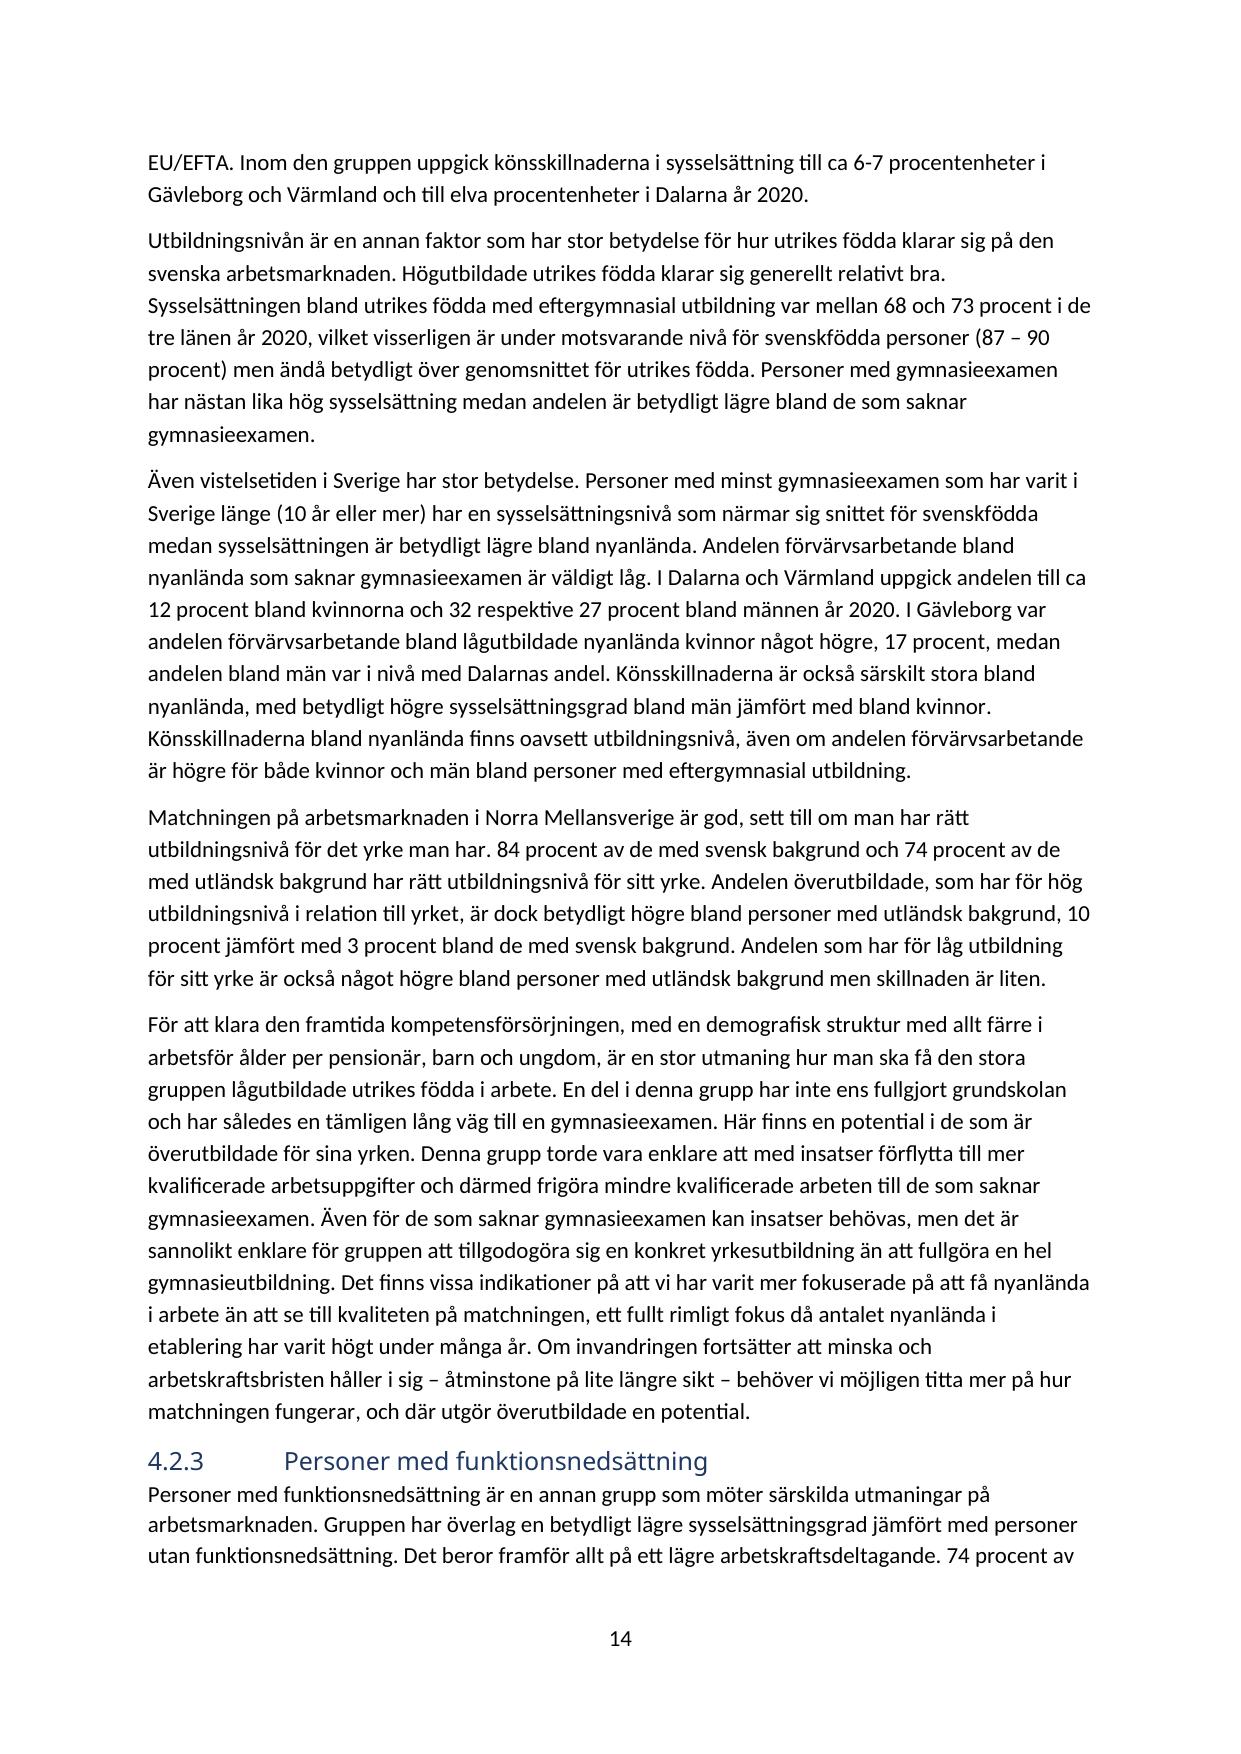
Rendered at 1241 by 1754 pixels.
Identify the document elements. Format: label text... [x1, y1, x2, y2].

text Matchningen på arbetsmarknaden i Norra Mellansverige är god, sett till om man har rätt utbildningsnivå för det yrke man har. 84 procent av de med svensk bakgrund och 74 procent av de med utländsk bakgrund har rätt utbildningsnivå för sitt yrke. Andelen överutbildade, som har för hög utbildningsnivå i relation till yrket, är dock betydligt högre bland personer med utländsk bakgrund, 10 procent jämfört med 3 procent bland de med svensk bakgrund. Andelen som har för låg utbildning för sitt yrke är också något högre bland personer med utländsk bakgrund men skillnaden är liten. [148, 803, 1093, 992]
subtitle 4.2.3 Personer med funktionsnedsättning [148, 1444, 1093, 1478]
text För att klara den framtida kompetensförsörjningen, med en demografisk struktur med allt färre i arbetsför ålder per pensionär, barn och ungdom, är en stor utmaning hur man ska få den stora gruppen lågutbildade utrikes födda i arbete. En del i denna grupp har inte ens fullgjort grundskolan och har således en tämligen lång väg till en gymnasieexamen. Här finns en potential i de som är överutbildade för sina yrken. Denna grupp torde vara enklare att med insatser förflytta till mer kvalificerade arbetsuppgifter och därmed frigöra mindre kvalificerade arbeten till de som saknar gymnasieexamen. Även för de som saknar gymnasieexamen kan insatser behövas, men det är sannolikt enklare för gruppen att tillgodogöra sig en konkret yrkesutbildning än att fullgöra en hel gymnasieutbildning. Det finns vissa indikationer på att vi har varit mer fokuserade på att få nyanlända i arbete än att se till kvaliteten på matchningen, ett fullt rimligt fokus då antalet nyanlända i etablering har varit högt under många år. Om invandringen fortsätter att minska och arbetskraftsbristen håller i sig – åtminstone på lite längre sikt – behöver vi möjligen titta mer på hur matchningen fungerar, och där utgör överutbildade en potential. [148, 1011, 1093, 1425]
